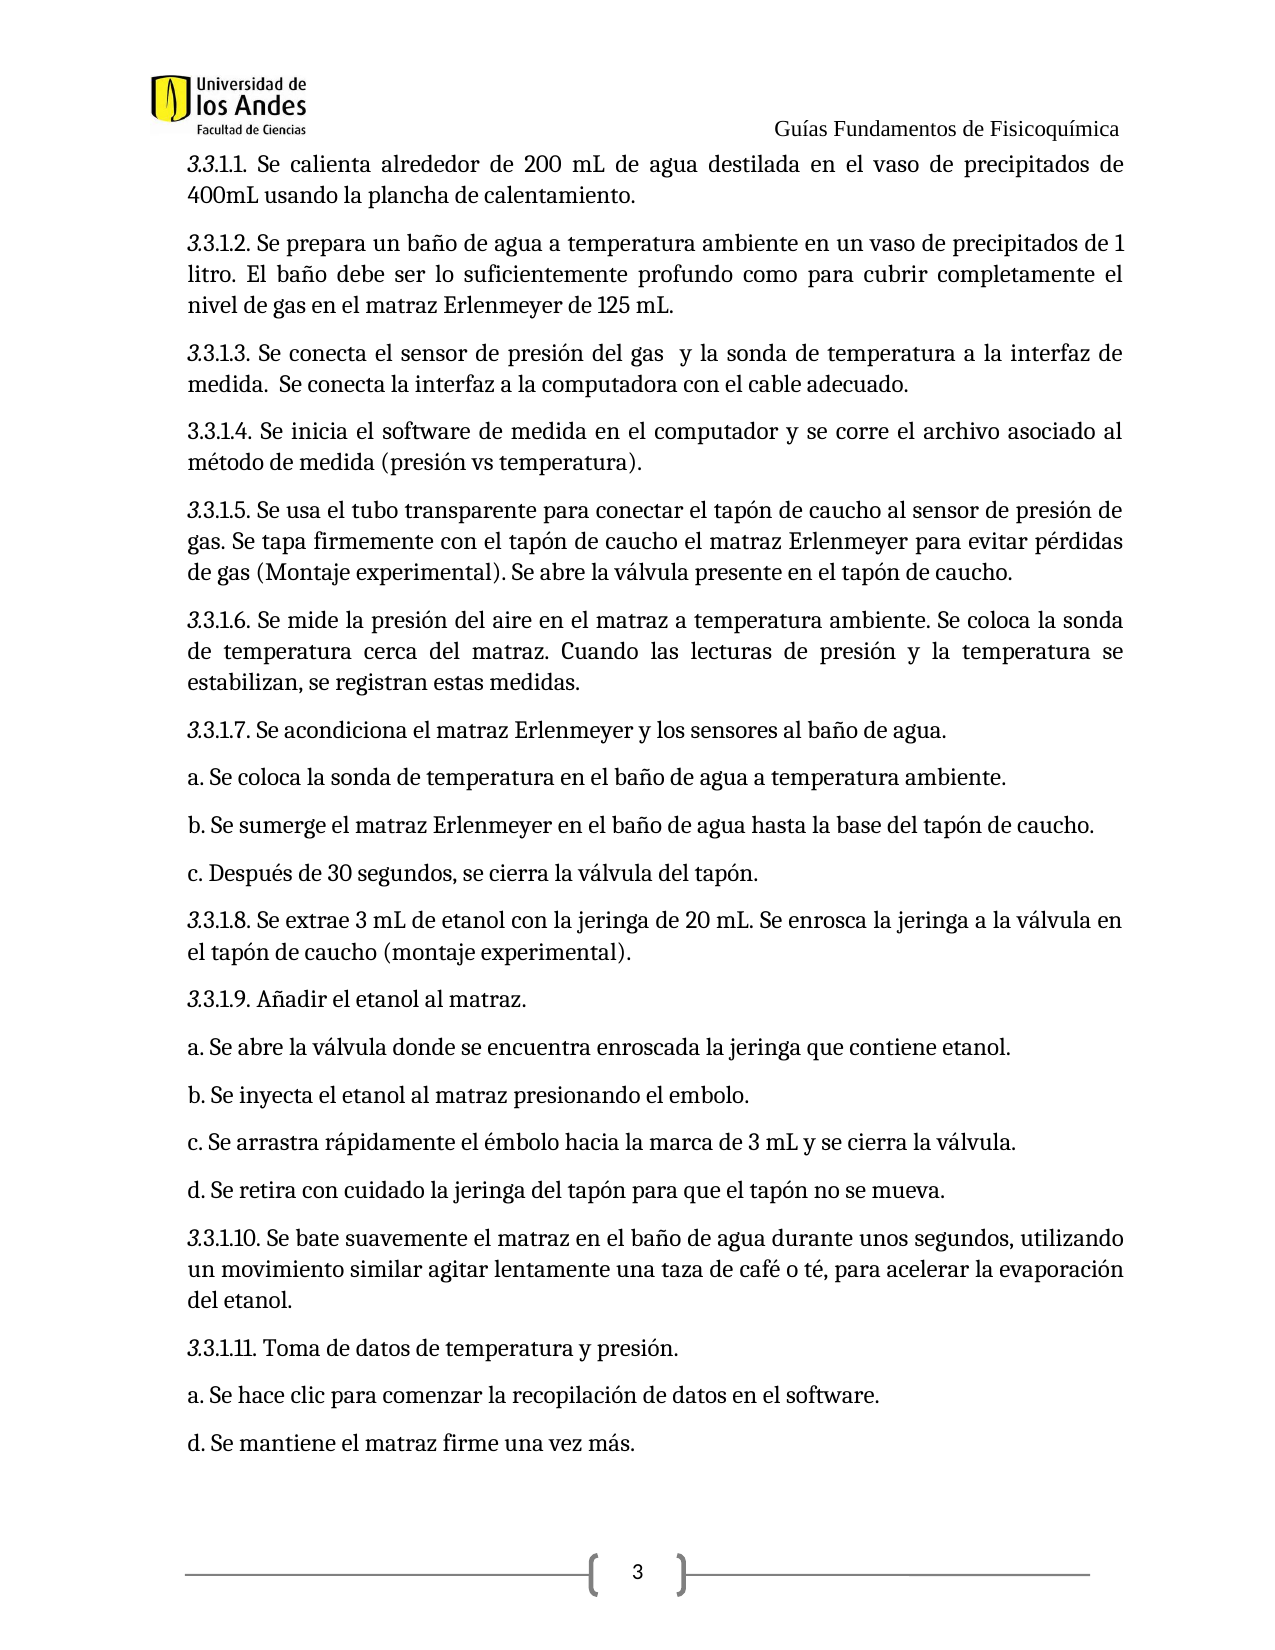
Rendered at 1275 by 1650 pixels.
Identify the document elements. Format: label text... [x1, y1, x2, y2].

text c. Después de 30 segundos, se cierra la válvula del tapón. [187, 859, 1125, 887]
text 3.3.1.8. Se extrae 3 mL de etanol con la jeringa de 20 mL. Se enrosca la jeringa a la válvula en el tapón de caucho (montaje experimental). [187, 906, 1125, 966]
text 3.3.1.2. Se prepara un baño de agua a temperatura ambiente en un vaso de precipitados de 1 litro. El baño debe ser lo suficientemente profundo como para cubrir completamente el nivel de gas en el matraz Erlenmeyer de 125 mL. [187, 229, 1125, 319]
text d. Se mantiene el matraz firme una vez más. [187, 1429, 1125, 1458]
text 3.3.1.4. Se inicia el software de medida en el computador y se corre el archivo asociado al método de medida (presión vs temperatura). [187, 417, 1125, 477]
text a. Se hace clic para comenzar la recopilación de datos en el software. [187, 1381, 1125, 1410]
text 3.3.1.7. Se acondiciona el matraz Erlenmeyer y los sensores al baño de agua. [187, 716, 1125, 744]
text d. Se retira con cuidado la jeringa del tapón para que el tapón no se mueva. [187, 1176, 1125, 1205]
text 3.3.1.11. Toma de datos de temperatura y presión. [187, 1333, 1125, 1362]
text 3.3.1.10. Se bate suavemente el matraz en el baño de agua durante unos segundos, utilizando un movimiento similar agitar lentamente una taza de café o té, para acelerar la evaporación del etanol. [187, 1224, 1125, 1314]
text 3.3.1.1. Se calienta alrededor de 200 mL de agua destilada en el vaso de precipitados de 400mL usando la plancha de calentamiento. [187, 150, 1125, 210]
text 3.3.1.5. Se usa el tubo transparente para conectar el tapón de caucho al sensor de presión de gas. Se tapa firmemente con el tapón de caucho el matraz Erlenmeyer para evitar pérdidas de gas (Montaje experimental). Se abre la válvula presente en el tapón de caucho. [187, 496, 1125, 587]
text b. Se inyecta el etanol al matraz presionando el embolo. [187, 1081, 1125, 1109]
text 3.3.1.6. Se mide la presión del aire en el matraz a temperatura ambiente. Se coloca la sonda de temperatura cerca del matraz. Cuando las lecturas de presión y la temperatura se estabilizan, se registran estas medidas. [187, 606, 1125, 697]
text b. Se sumerge el matraz Erlenmeyer en el baño de agua hasta la base del tapón de caucho. [187, 811, 1125, 840]
picture [150, 75, 307, 136]
text 3.3.1.3. Se conecta el sensor de presión del gas y la sonda de temperatura a la interfaz de medida. Se conecta la interfaz a la computadora con el cable adecuado. [187, 338, 1125, 398]
text a. Se abre la válvula donde se encuentra enroscada la jeringa que contiene etanol. [187, 1033, 1125, 1062]
text c. Se arrastra rápidamente el émbolo hacia la marca de 3 mL y se cierra la válvula. [187, 1128, 1125, 1157]
text 3.3.1.9. Añadir el etanol al matraz. [187, 985, 1125, 1014]
text a. Se coloca la sonda de temperatura en el baño de agua a temperatura ambiente. [187, 763, 1125, 792]
